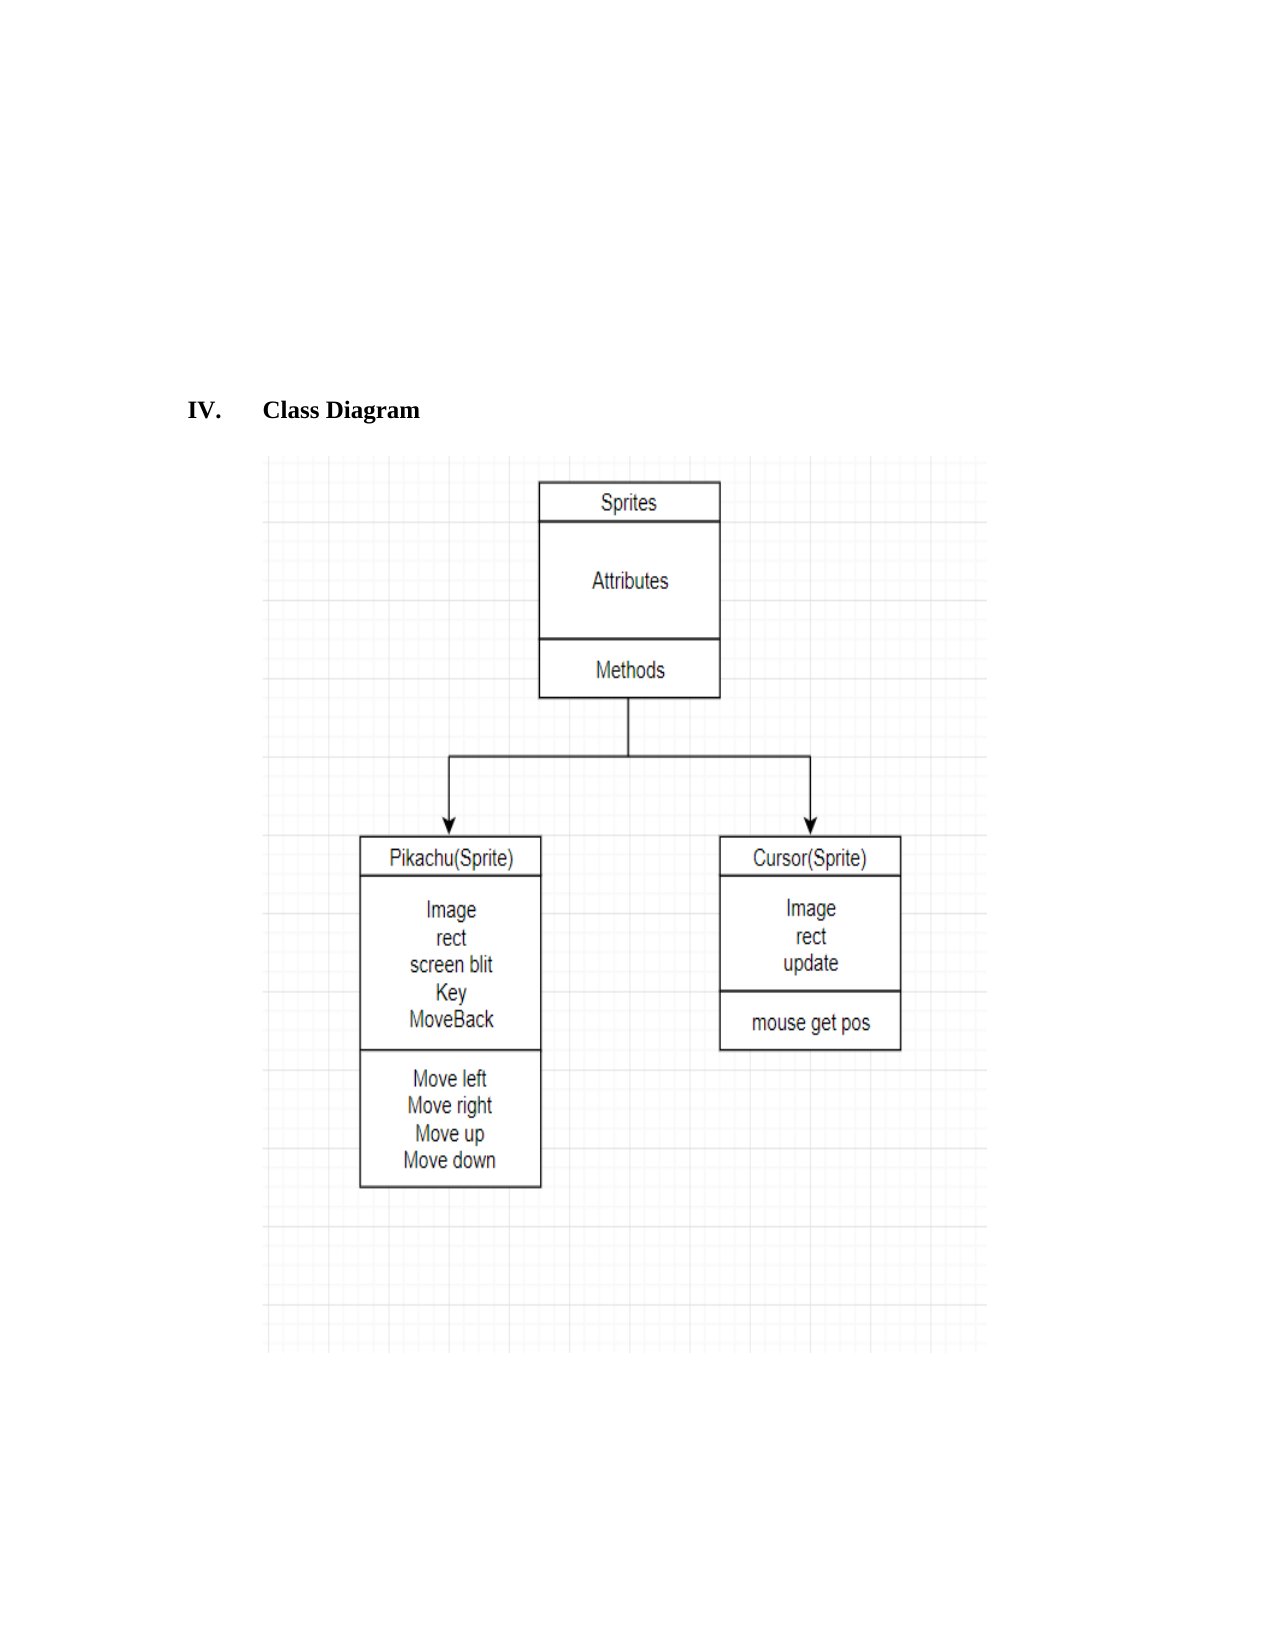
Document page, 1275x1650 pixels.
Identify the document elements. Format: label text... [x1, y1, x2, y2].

list Class Diagram [187, 395, 1125, 423]
picture [262, 456, 987, 1353]
